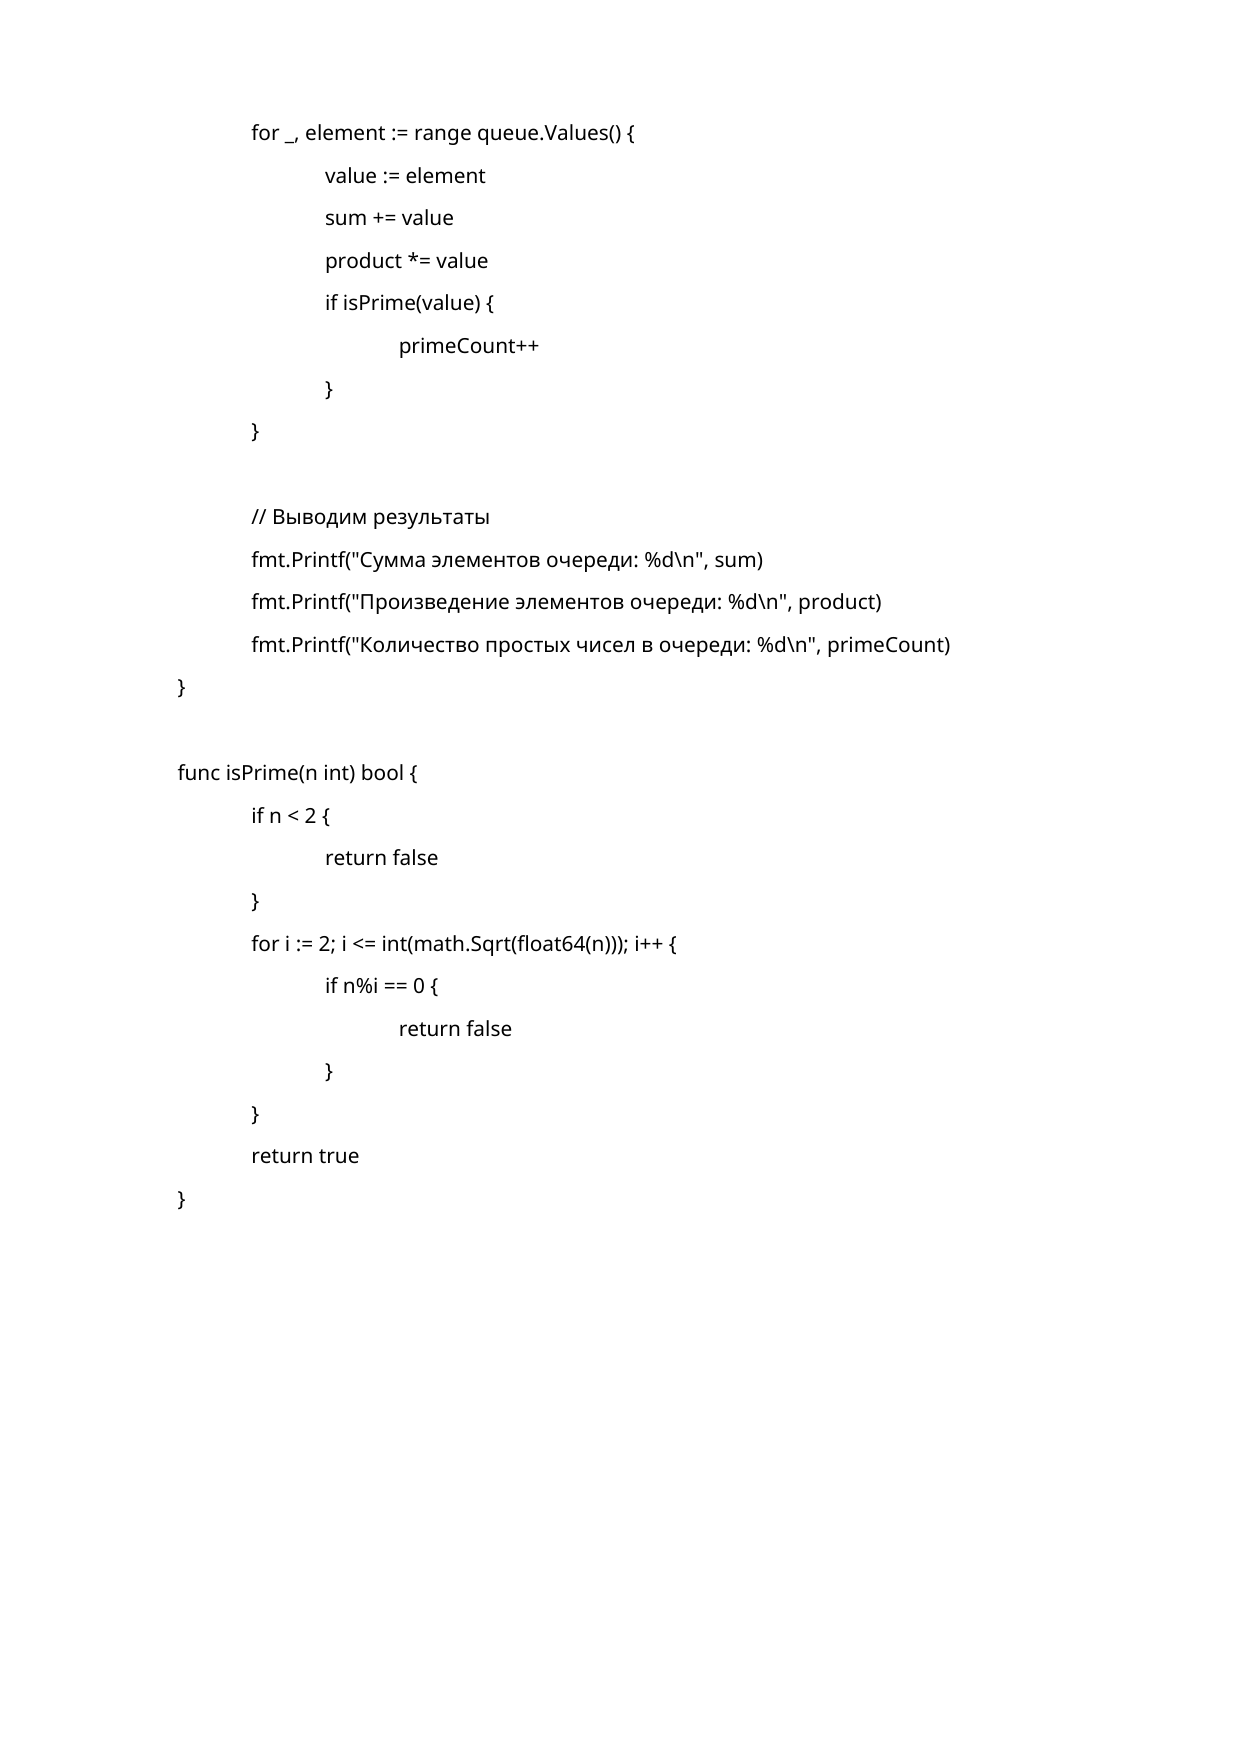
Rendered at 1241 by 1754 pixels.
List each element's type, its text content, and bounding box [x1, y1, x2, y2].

text } [103, 416, 1152, 445]
text } [103, 886, 1152, 914]
text if n < 2 { [103, 801, 1152, 829]
text } [103, 672, 1152, 701]
text if n%i == 0 { [103, 971, 1152, 1000]
text return true [103, 1142, 1152, 1170]
text for i := 2; i <= int(math.Sqrt(float64(n))); i++ { [103, 929, 1152, 957]
text fmt.Printf("Сумма элементов очереди: %d\n", sum) [103, 545, 1152, 573]
text } [103, 374, 1152, 402]
text } [103, 1056, 1152, 1085]
text return false [103, 843, 1152, 872]
text sum += value [103, 203, 1152, 232]
text primeCount++ [103, 331, 1152, 359]
text value := element [103, 161, 1152, 189]
text } [103, 1099, 1152, 1127]
text func isPrime(n int) bool { [103, 758, 1152, 787]
text fmt.Printf("Количество простых чисел в очереди: %d\n", primeCount) [103, 630, 1152, 658]
text if isPrime(value) { [103, 288, 1152, 317]
text } [103, 1184, 1152, 1213]
text // Выводим результаты [103, 502, 1152, 531]
text product *= value [103, 246, 1152, 274]
text for _, element := range queue.Values() { [103, 118, 1152, 147]
text return false [103, 1014, 1152, 1042]
text fmt.Printf("Произведение элементов очереди: %d\n", product) [103, 587, 1152, 616]
